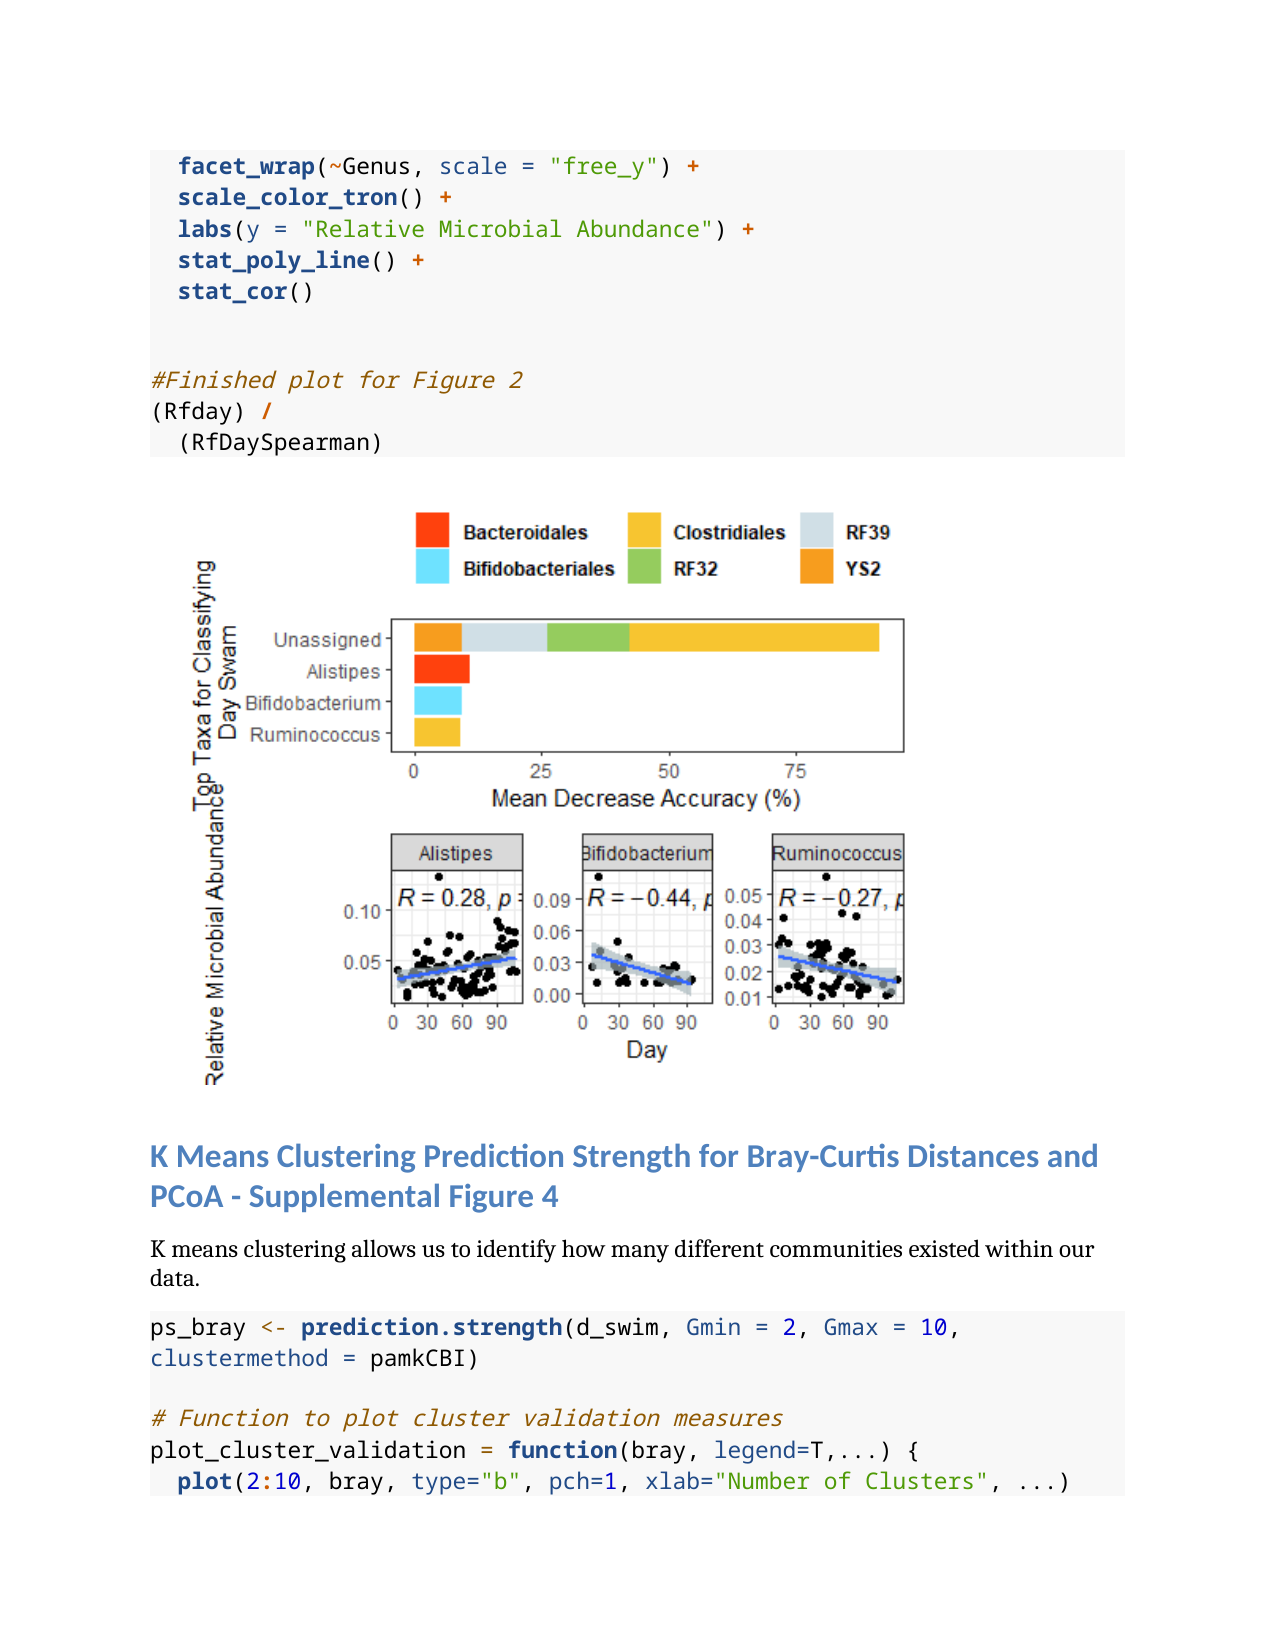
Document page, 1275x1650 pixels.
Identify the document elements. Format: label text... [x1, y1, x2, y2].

picture [168, 478, 927, 1085]
subtitle K Means Clustering Prediction Strength for Bray-Curtis Distances and PCoA - Supplemental Figure 4 [150, 1135, 1125, 1216]
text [150, 1311, 1125, 1496]
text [150, 150, 1125, 457]
text K means clustering allows us to identify how many different communities existed within our data. [150, 1235, 1125, 1292]
